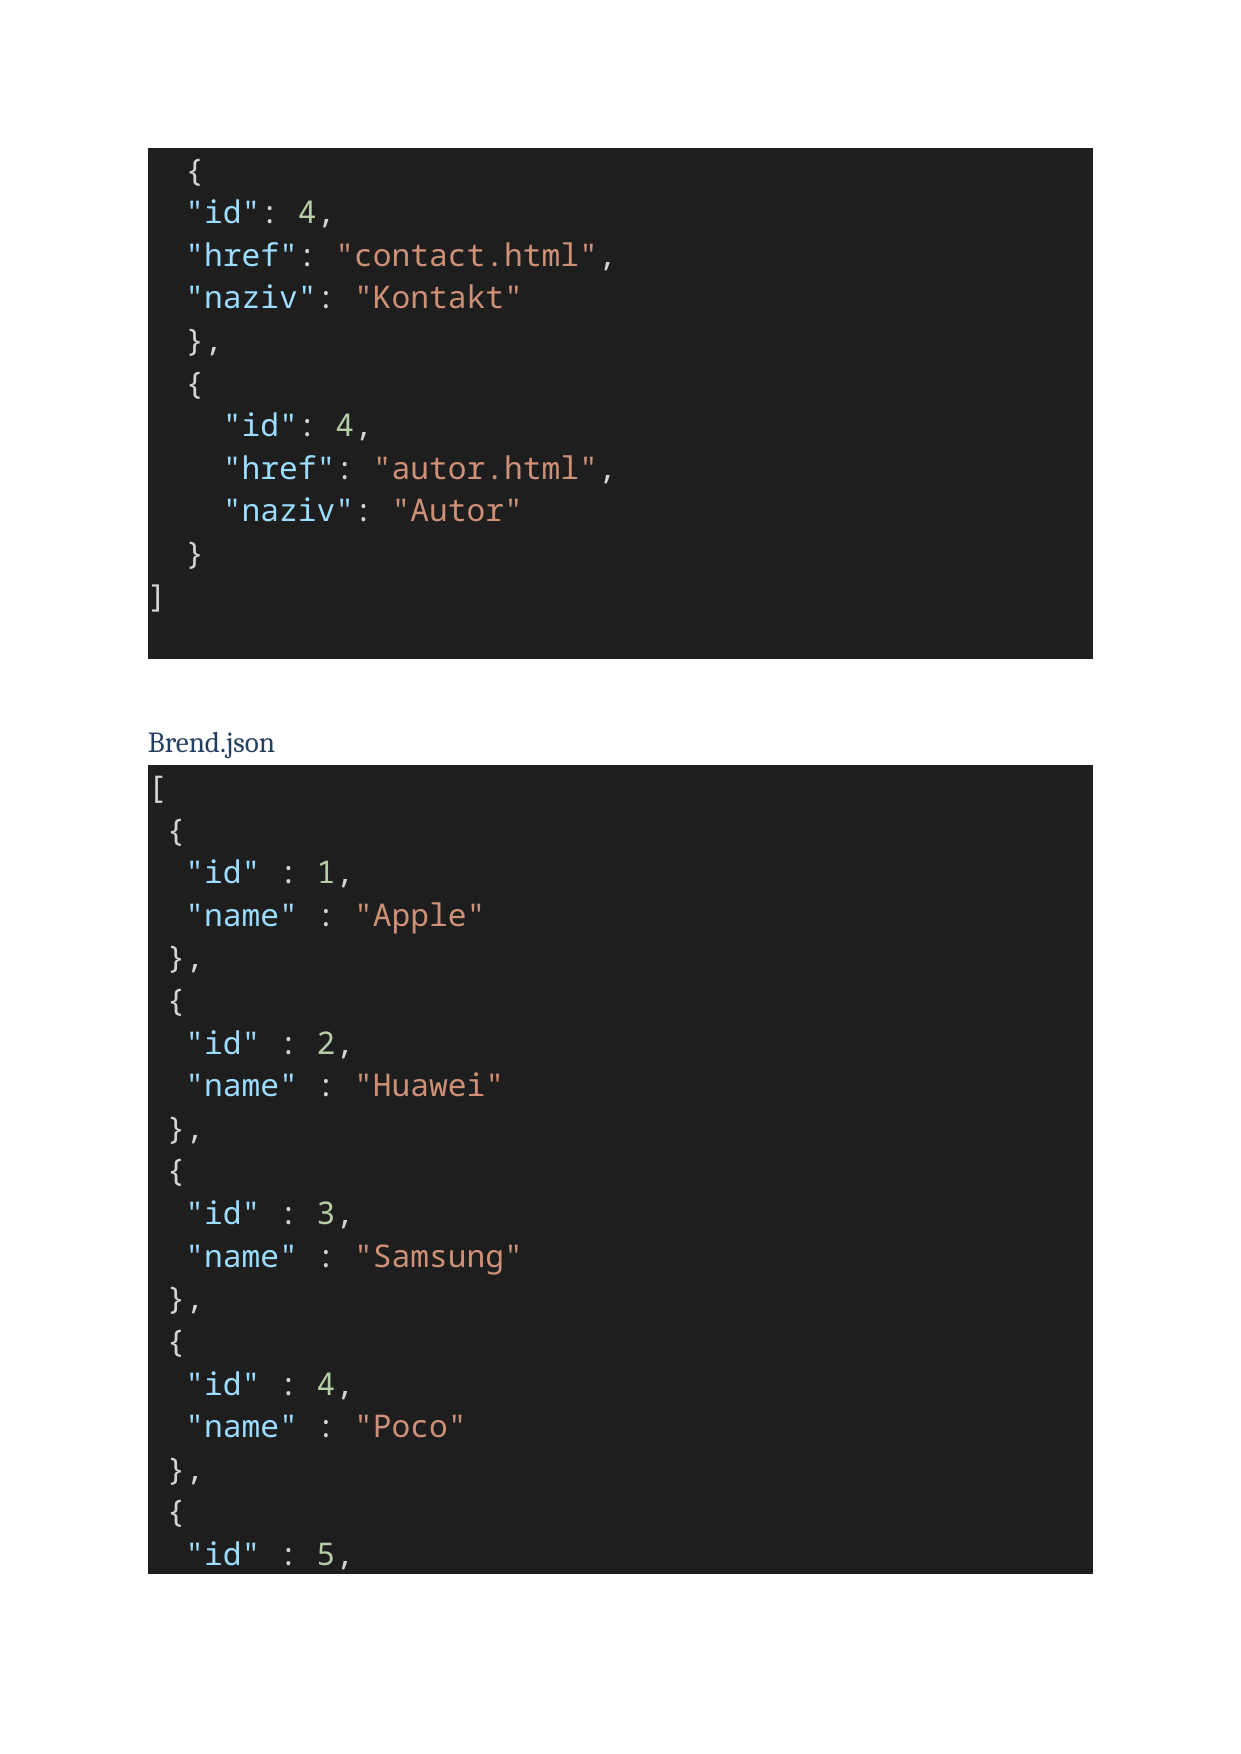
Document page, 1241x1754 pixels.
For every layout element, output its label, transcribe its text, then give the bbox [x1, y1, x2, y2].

text { [148, 808, 1093, 850]
text "name" : "Apple" [148, 893, 1093, 935]
text { [148, 361, 1093, 403]
text "id": 4, [148, 190, 1093, 233]
text "name" : "Huawei" [148, 1063, 1093, 1106]
text "naziv": "Kontakt" [148, 275, 1093, 318]
text "id" : 5, [148, 1532, 1093, 1574]
text [ [148, 765, 1093, 808]
text "naziv": "Autor" [148, 488, 1093, 531]
text "id": 4, [148, 403, 1093, 446]
text }, [148, 1276, 1093, 1319]
text "name" : "Poco" [148, 1404, 1093, 1447]
text "id" : 1, [148, 850, 1093, 893]
text }, [148, 318, 1093, 361]
text "href": "contact.html", [148, 233, 1093, 275]
text "id" : 3, [148, 1191, 1093, 1234]
text { [148, 978, 1093, 1021]
text }, [148, 1447, 1093, 1489]
text "href": "autor.html", [148, 446, 1093, 488]
text { [148, 148, 1093, 190]
text { [148, 1319, 1093, 1361]
text { [148, 1148, 1093, 1191]
text ] [148, 574, 1093, 616]
text }, [148, 935, 1093, 978]
text "id" : 2, [148, 1021, 1093, 1063]
text }, [148, 1106, 1093, 1148]
text } [148, 531, 1093, 574]
subtitle Brend.json [148, 726, 1093, 760]
text { [148, 1489, 1093, 1532]
text "name" : "Samsung" [148, 1234, 1093, 1276]
text "id" : 4, [148, 1361, 1093, 1404]
